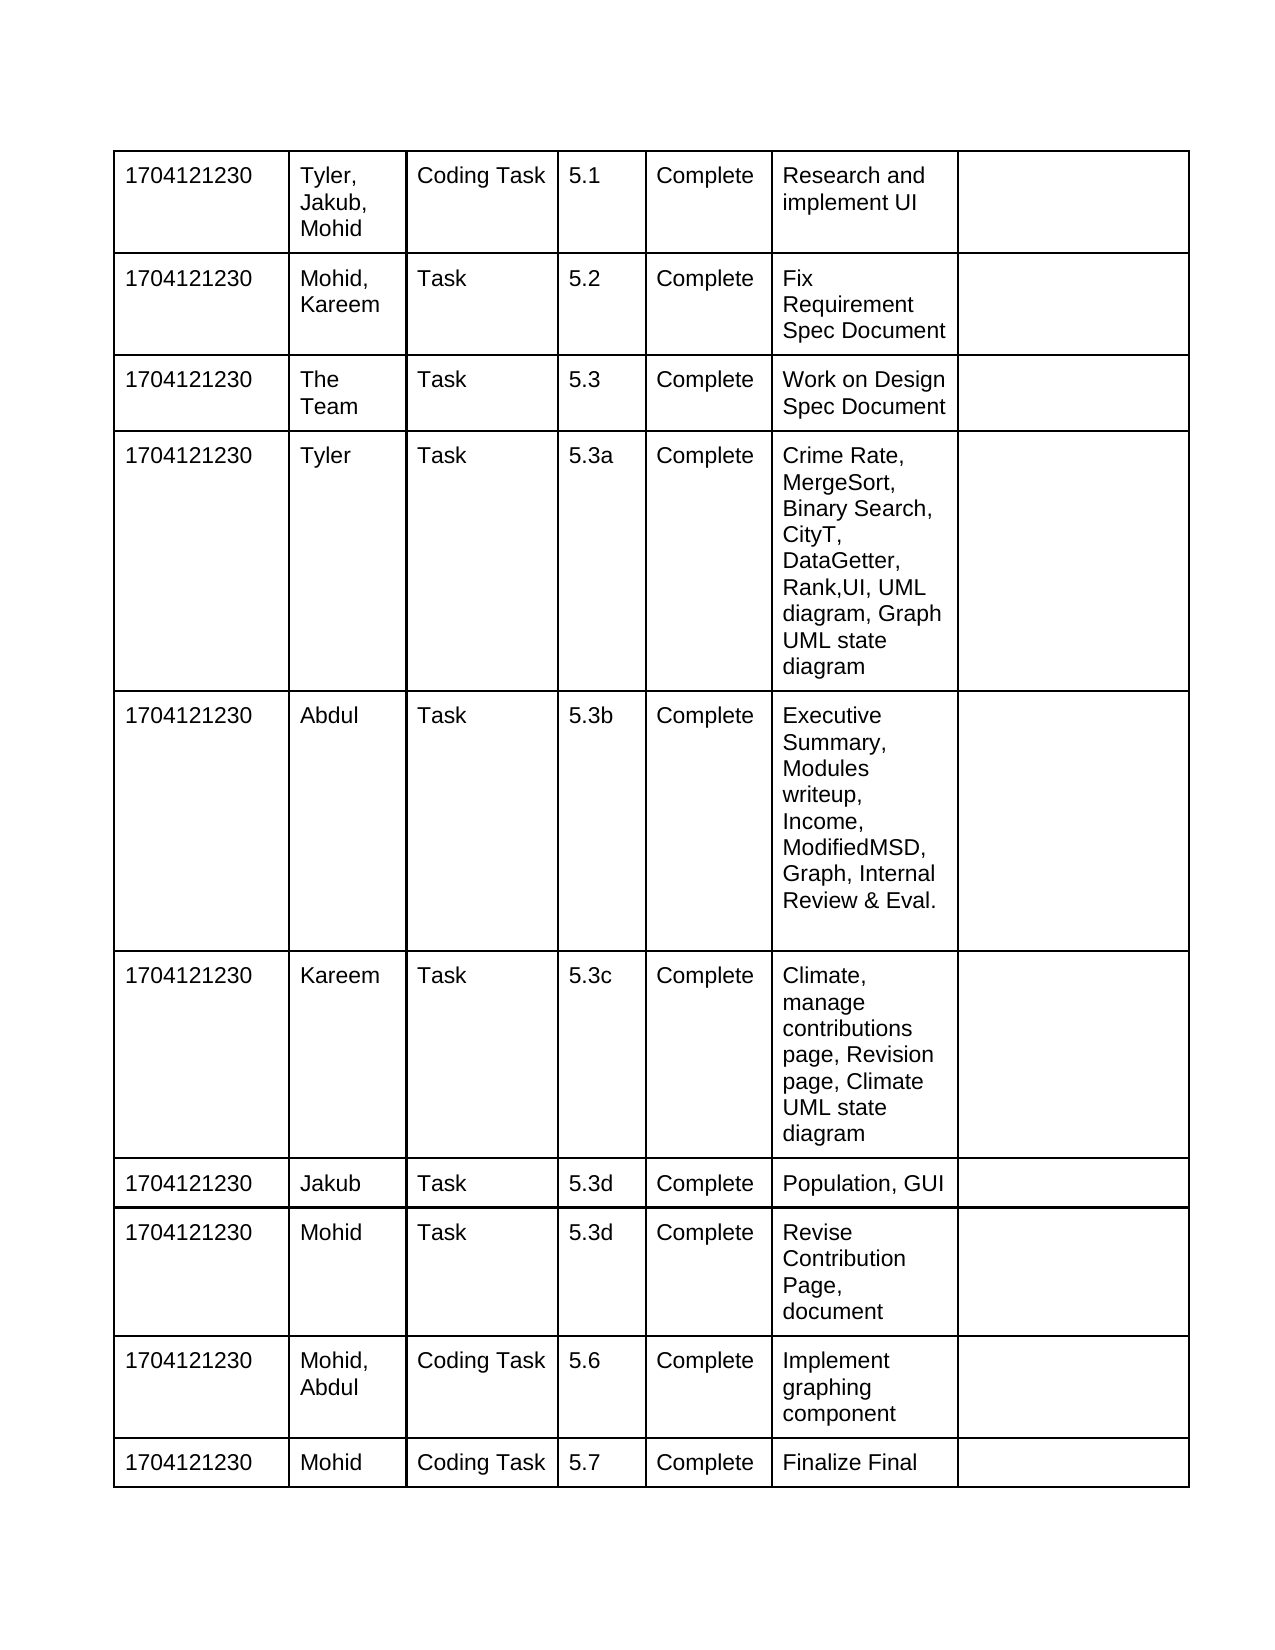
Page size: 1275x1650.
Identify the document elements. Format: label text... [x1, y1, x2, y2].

table_cell 5.7 [559, 1439, 645, 1486]
table_cell Complete [647, 952, 771, 1157]
table_cell Complete [647, 1159, 771, 1206]
table_cell Task [408, 356, 557, 429]
table_cell Population, GUI [773, 1159, 957, 1206]
table_cell Tyler [290, 432, 405, 690]
table_cell 1704121230 [115, 1159, 288, 1206]
table_cell Revise Contribution Page, document [773, 1209, 957, 1335]
table_cell Fix Requirement Spec Document [773, 254, 957, 354]
table_cell Coding Task [408, 1439, 557, 1486]
table_cell Mohid, Abdul [290, 1337, 405, 1437]
table_cell 5.3 [559, 356, 645, 429]
table_cell Task [408, 1209, 557, 1335]
table_cell Abdul [290, 692, 405, 950]
table_cell 1704121230 [115, 254, 288, 354]
table_cell Jakub [290, 1159, 405, 1206]
table_cell [959, 1439, 1188, 1486]
table_cell 5.3d [559, 1209, 645, 1335]
table_cell Work on Design Spec Document [773, 356, 957, 429]
table_cell Complete [647, 254, 771, 354]
table_cell Coding Task [408, 152, 557, 252]
table_cell 5.3a [559, 432, 645, 690]
table_cell 5.2 [559, 254, 645, 354]
table_cell Mohid [290, 1209, 405, 1335]
table_cell 5.3b [559, 692, 645, 950]
table_cell 5.3d [559, 1159, 645, 1206]
table_cell [959, 1159, 1188, 1206]
table_cell Task [408, 1159, 557, 1206]
table_cell Implement graphing component [773, 1337, 957, 1437]
table_cell Executive Summary, Modules writeup, Income, ModifiedMSD, Graph, Internal Review & Eval. [773, 692, 957, 950]
table_cell [959, 432, 1188, 690]
table_cell [959, 1209, 1188, 1335]
table_cell Complete [647, 1209, 771, 1335]
table_cell Complete [647, 1439, 771, 1486]
table_cell The Team [290, 356, 405, 429]
table_cell Complete [647, 432, 771, 690]
table_cell [959, 254, 1188, 354]
table_cell Climate, manage contributions page, Revision page, Climate UML state diagram [773, 952, 957, 1157]
table_cell Complete [647, 356, 771, 429]
table_cell 5.1 [559, 152, 645, 252]
table_cell [959, 952, 1188, 1157]
table_cell Complete [647, 1337, 771, 1437]
table_cell Task [408, 952, 557, 1157]
table_cell Coding Task [408, 1337, 557, 1437]
table_cell 1704121230 [115, 1337, 288, 1437]
table_cell 5.6 [559, 1337, 645, 1437]
table_cell Complete [647, 152, 771, 252]
table_cell 1704121230 [115, 952, 288, 1157]
table_cell 1704121230 [115, 432, 288, 690]
table_cell Mohid [290, 1439, 405, 1486]
table_cell Complete [647, 692, 771, 950]
table_cell 1704121230 [115, 356, 288, 429]
table_cell 1704121230 [115, 1209, 288, 1335]
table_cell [773, 1439, 957, 1486]
table_cell 5.3c [559, 952, 645, 1157]
table_cell 1704121230 [115, 692, 288, 950]
table_cell 1704121230 [115, 1439, 288, 1486]
table_cell [959, 1337, 1188, 1437]
table_cell Task [408, 432, 557, 690]
table_cell Tyler, Jakub, Mohid [290, 152, 405, 252]
table_cell [959, 152, 1188, 252]
table_cell [959, 356, 1188, 429]
table_cell Crime Rate, MergeSort, Binary Search, CityT, DataGetter, Rank,UI, UML diagram, Graph UML state diagram [773, 432, 957, 690]
table_cell Task [408, 254, 557, 354]
table_cell [959, 692, 1188, 950]
table_cell 1704121230 [115, 152, 288, 252]
table_cell Mohid, Kareem [290, 254, 405, 354]
table_cell Research and implement UI [773, 152, 957, 252]
table_cell Kareem [290, 952, 405, 1157]
table_cell Task [408, 692, 557, 950]
